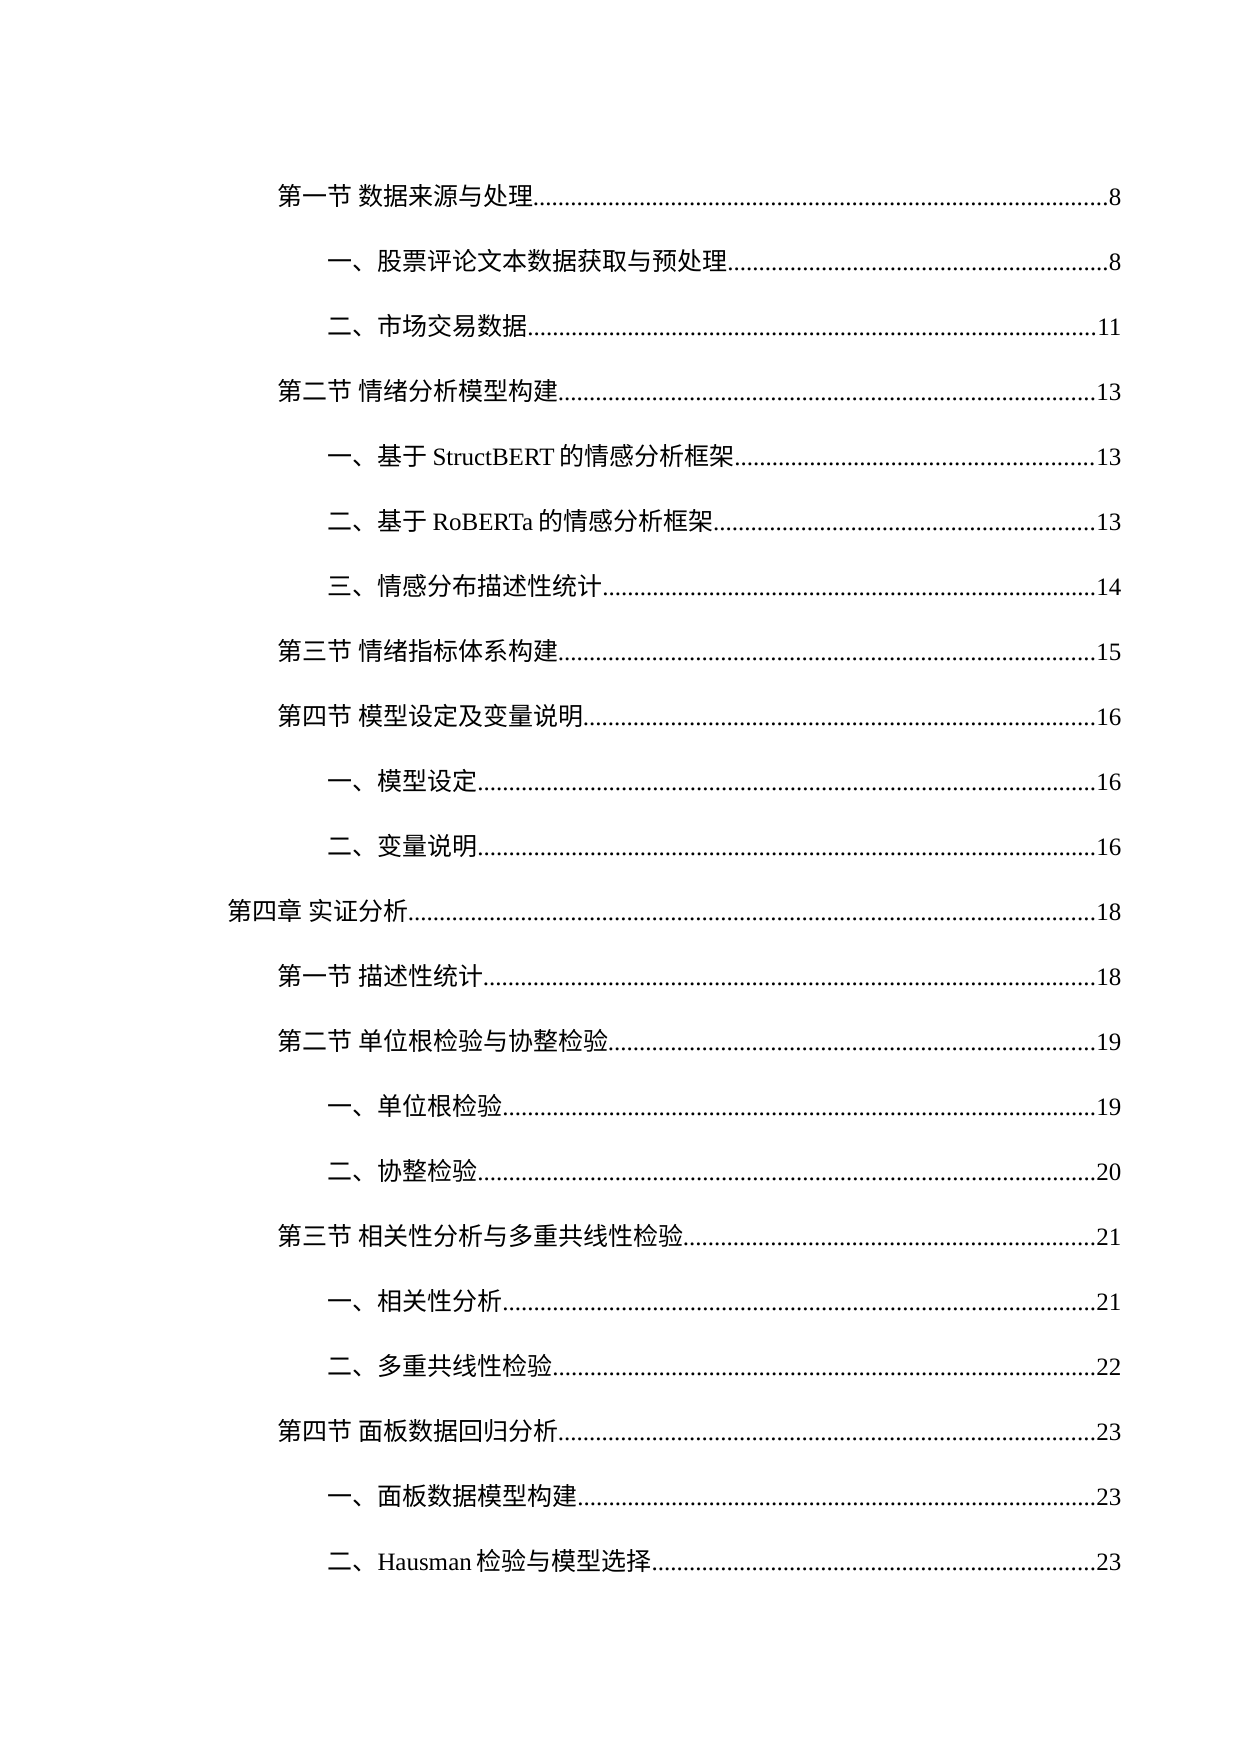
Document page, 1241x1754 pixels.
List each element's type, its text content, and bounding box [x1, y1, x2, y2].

text 第一节 数据来源与处理 8 [227, 162, 1122, 227]
text 二、Hausman检验与模型选择 23 [277, 1527, 1122, 1592]
text 一、模型设定 16 [277, 747, 1122, 812]
text 三、情感分布描述性统计 14 [277, 552, 1122, 617]
text 第二节 单位根检验与协整检验 19 [227, 1007, 1122, 1072]
text 一、单位根检验 19 [277, 1072, 1122, 1137]
text 一、基于StructBERT的情感分析框架 13 [277, 422, 1122, 487]
text 第一节 描述性统计 18 [227, 942, 1122, 1007]
text 二、变量说明 16 [277, 812, 1122, 877]
text 二、协整检验 20 [277, 1137, 1122, 1202]
text 第四节 模型设定及变量说明 16 [227, 682, 1122, 747]
text 二、多重共线性检验 22 [277, 1332, 1122, 1397]
text 第三节 情绪指标体系构建 15 [227, 617, 1122, 682]
text 二、市场交易数据 11 [277, 292, 1122, 357]
text 第四节 面板数据回归分析 23 [227, 1397, 1122, 1462]
text 一、面板数据模型构建 23 [277, 1462, 1122, 1527]
text 第四章 实证分析 18 [177, 877, 1122, 942]
text 第二节 情绪分析模型构建 13 [227, 357, 1122, 422]
text 一、股票评论文本数据获取与预处理 8 [277, 227, 1122, 292]
text 第三节 相关性分析与多重共线性检验 21 [227, 1202, 1122, 1267]
text 一、相关性分析 21 [277, 1267, 1122, 1332]
text 二、基于RoBERTa的情感分析框架 13 [277, 487, 1122, 552]
